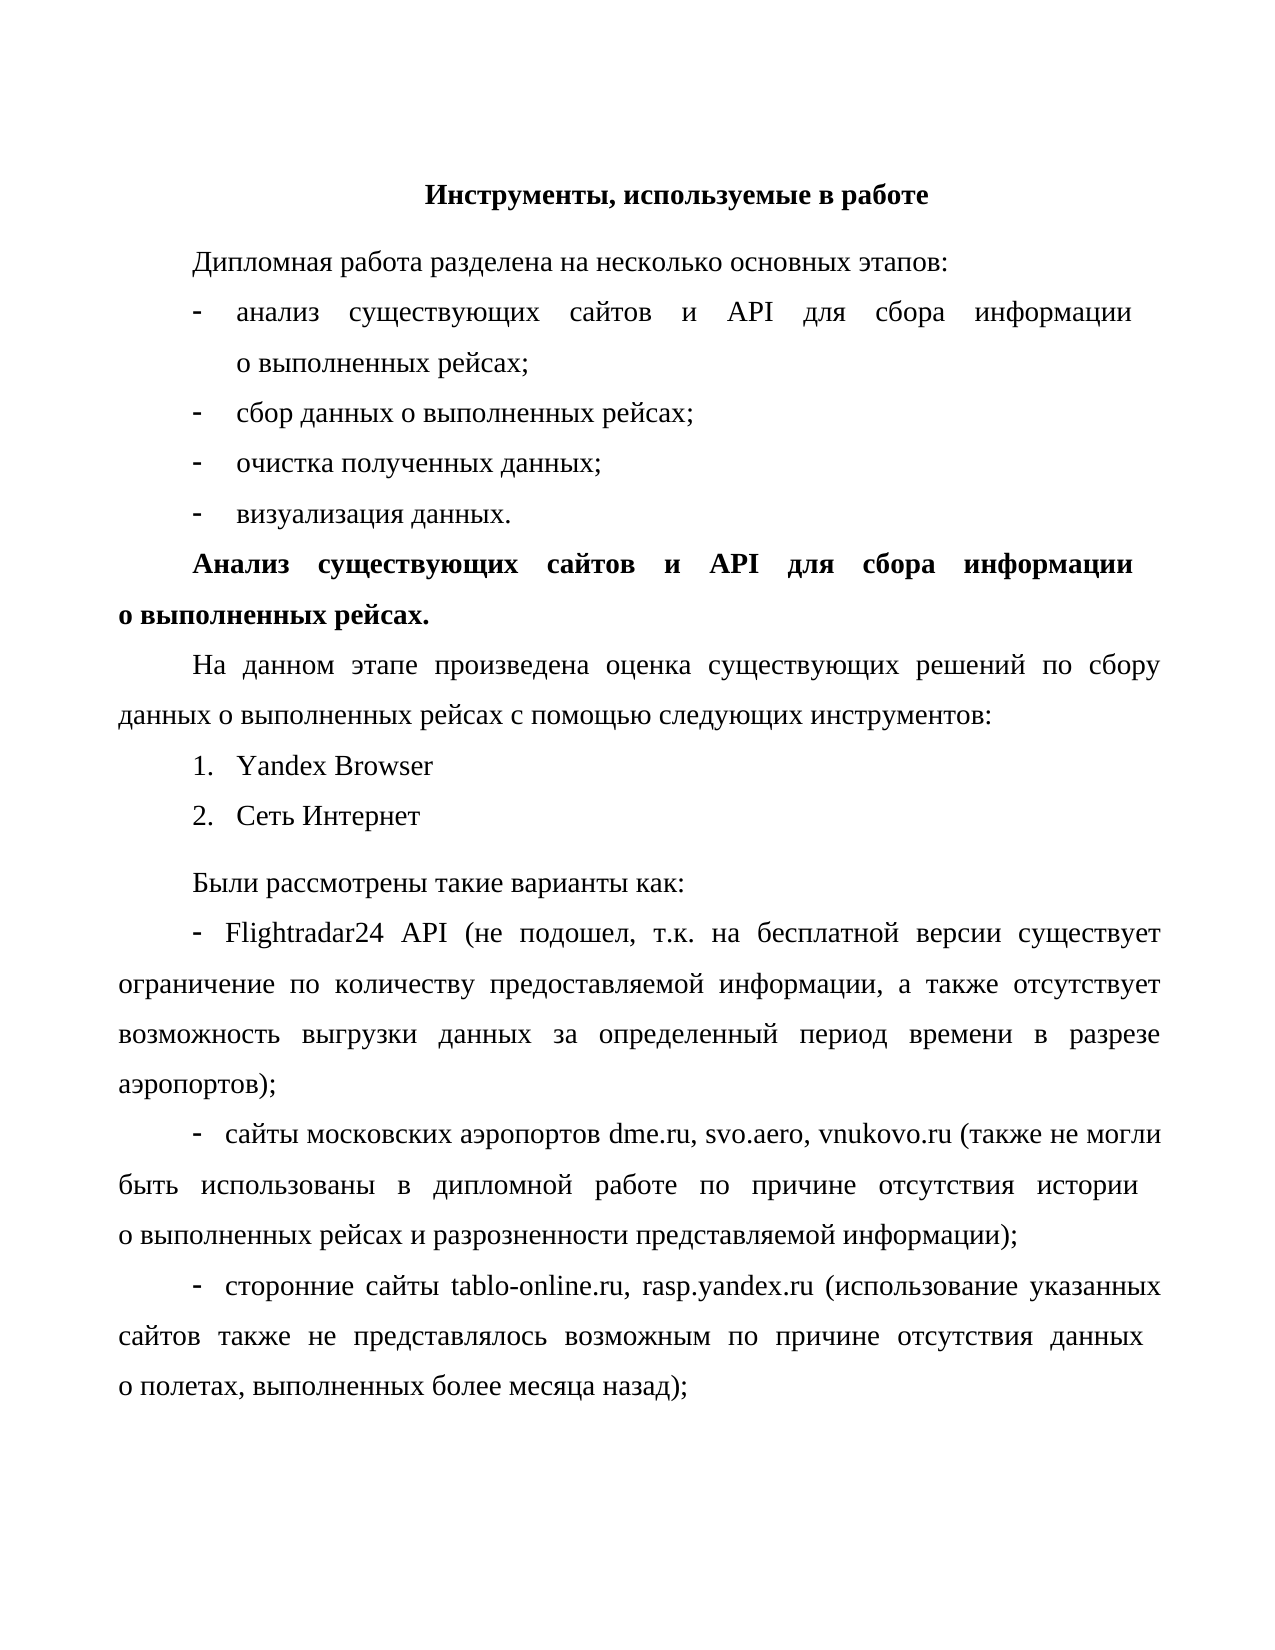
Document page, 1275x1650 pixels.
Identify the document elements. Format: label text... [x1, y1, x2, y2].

text На данном этапе произведена оценка существующих решений по сбору данных о выполненных рейсах с помощью следующих инструментов: [118, 647, 1161, 731]
list очистка полученных данных; [192, 446, 1161, 479]
list сайты московских аэропортов dme.ru, svo.aero, vnukovo.ru (также не могли быть использованы в дипломной работе по причине отсутствия истории о выполненных рейсах и разрозненности представляемой информации); [118, 1117, 1161, 1251]
text Были рассмотрены такие варианты как: [118, 865, 1161, 898]
text Анализ существующих сайтов и API для сбора информации о выполненных рейсах. [118, 546, 1161, 630]
list визуализация данных. [192, 496, 1161, 530]
list сторонние сайты tablo-online.ru, rasp.yandex.ru (использование указанных сайтов также не представлялось возможным по причине отсутствия данных о полетах, выполненных более месяца назад); [118, 1268, 1161, 1402]
list Flightradar24 API (не подошел, т.к. на бесплатной версии существует ограничение по количеству предоставляемой информации, а также отсутствует возможность выгрузки данных за определенный период времени в разрезе аэропортов); [118, 915, 1161, 1100]
list Yandex Browser [192, 748, 1161, 781]
text Дипломная работа разделена на несколько основных этапов: [118, 244, 1161, 278]
list сбор данных о выполненных рейсах; [192, 395, 1161, 429]
list анализ существующих сайтов и API для сбора информации о выполненных рейсах; [192, 294, 1161, 378]
text Инструменты, используемые в работе [118, 177, 1161, 211]
list Сеть Интернет [192, 798, 1161, 832]
